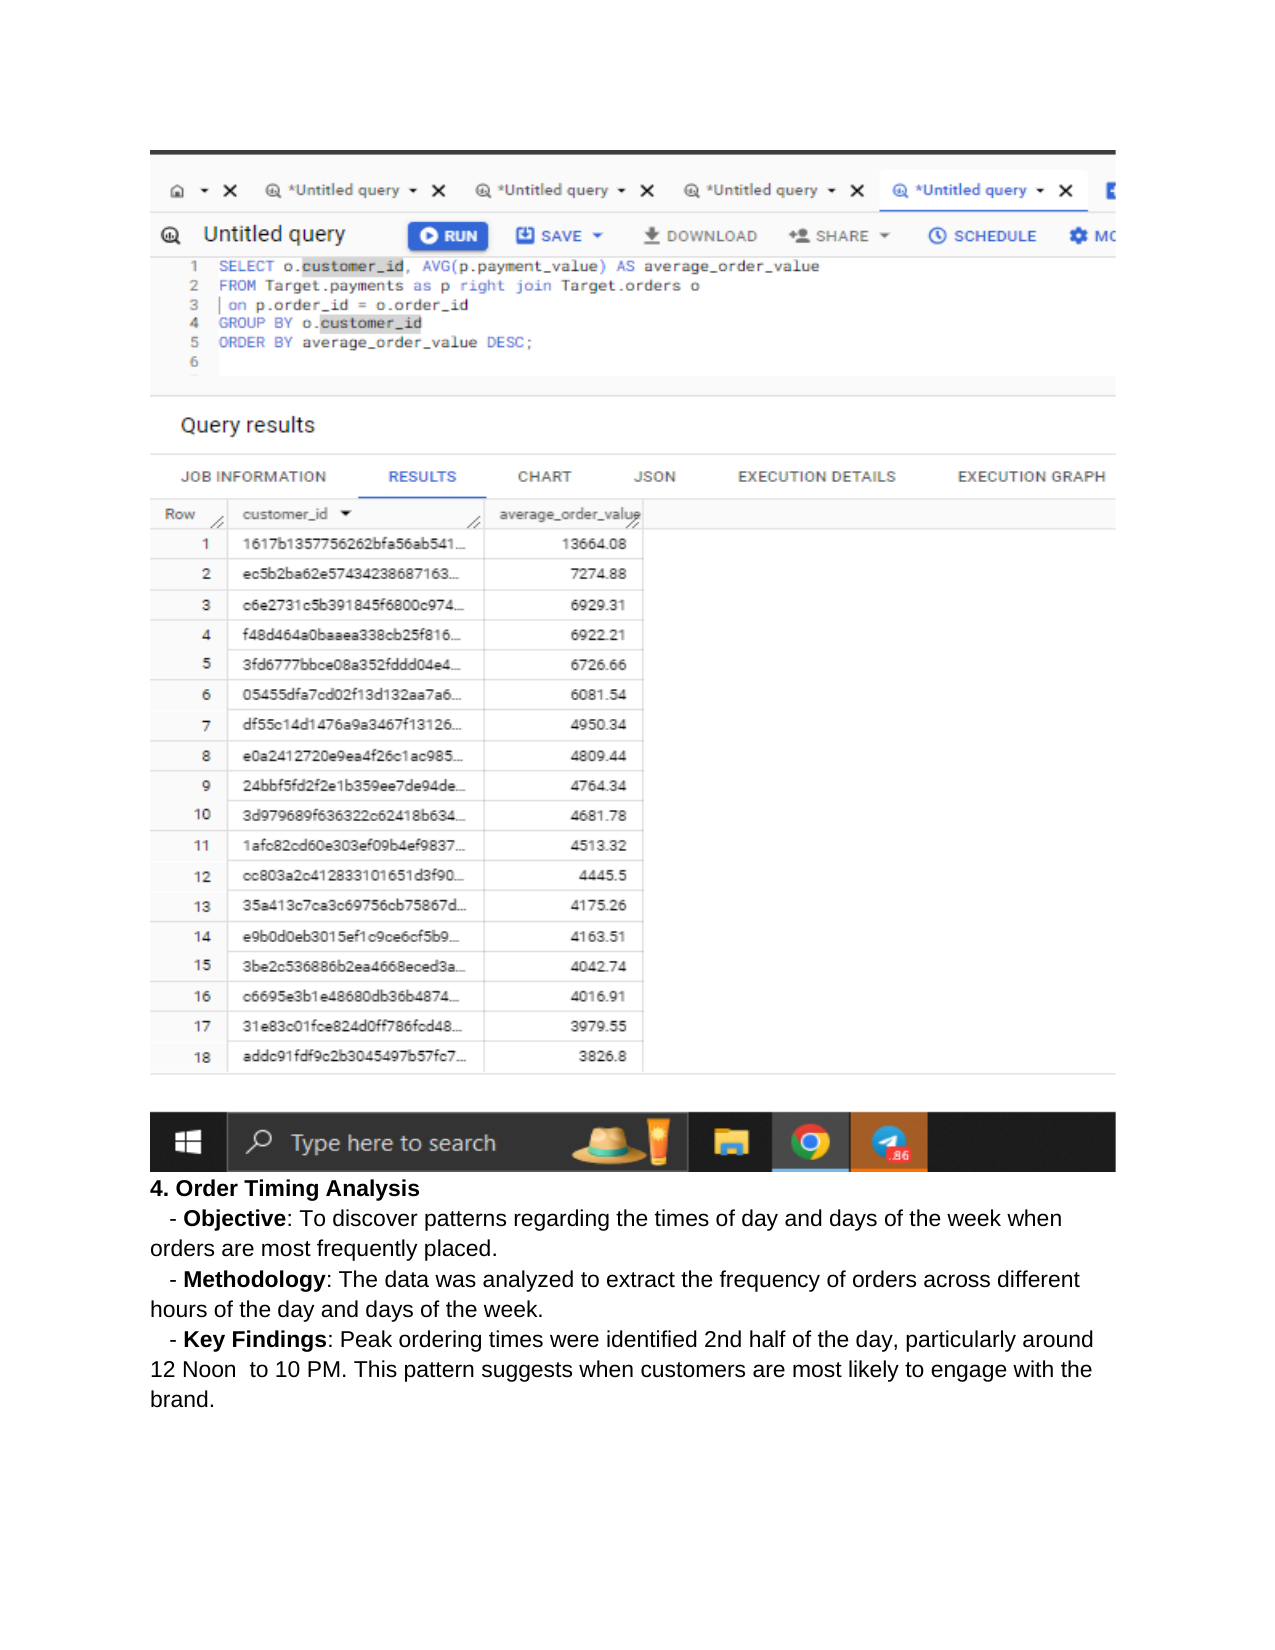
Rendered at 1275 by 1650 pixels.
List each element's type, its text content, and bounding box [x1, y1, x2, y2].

picture [150, 150, 1116, 1172]
text - Methodology: The data was analyzed to extract the frequency of orders across different hours of the day and days of the week. [150, 1266, 1125, 1322]
text 4. Order Timing Analysis [150, 1175, 1125, 1201]
text - Key Findings: Peak ordering times were identified 2nd half of the day, particularly around 12 Noon to 10 PM. This pattern suggests when customers are most likely to engage with the brand. [150, 1326, 1125, 1413]
text - Objective: To discover patterns regarding the times of day and days of the week when orders are most frequently placed. [150, 1205, 1125, 1262]
